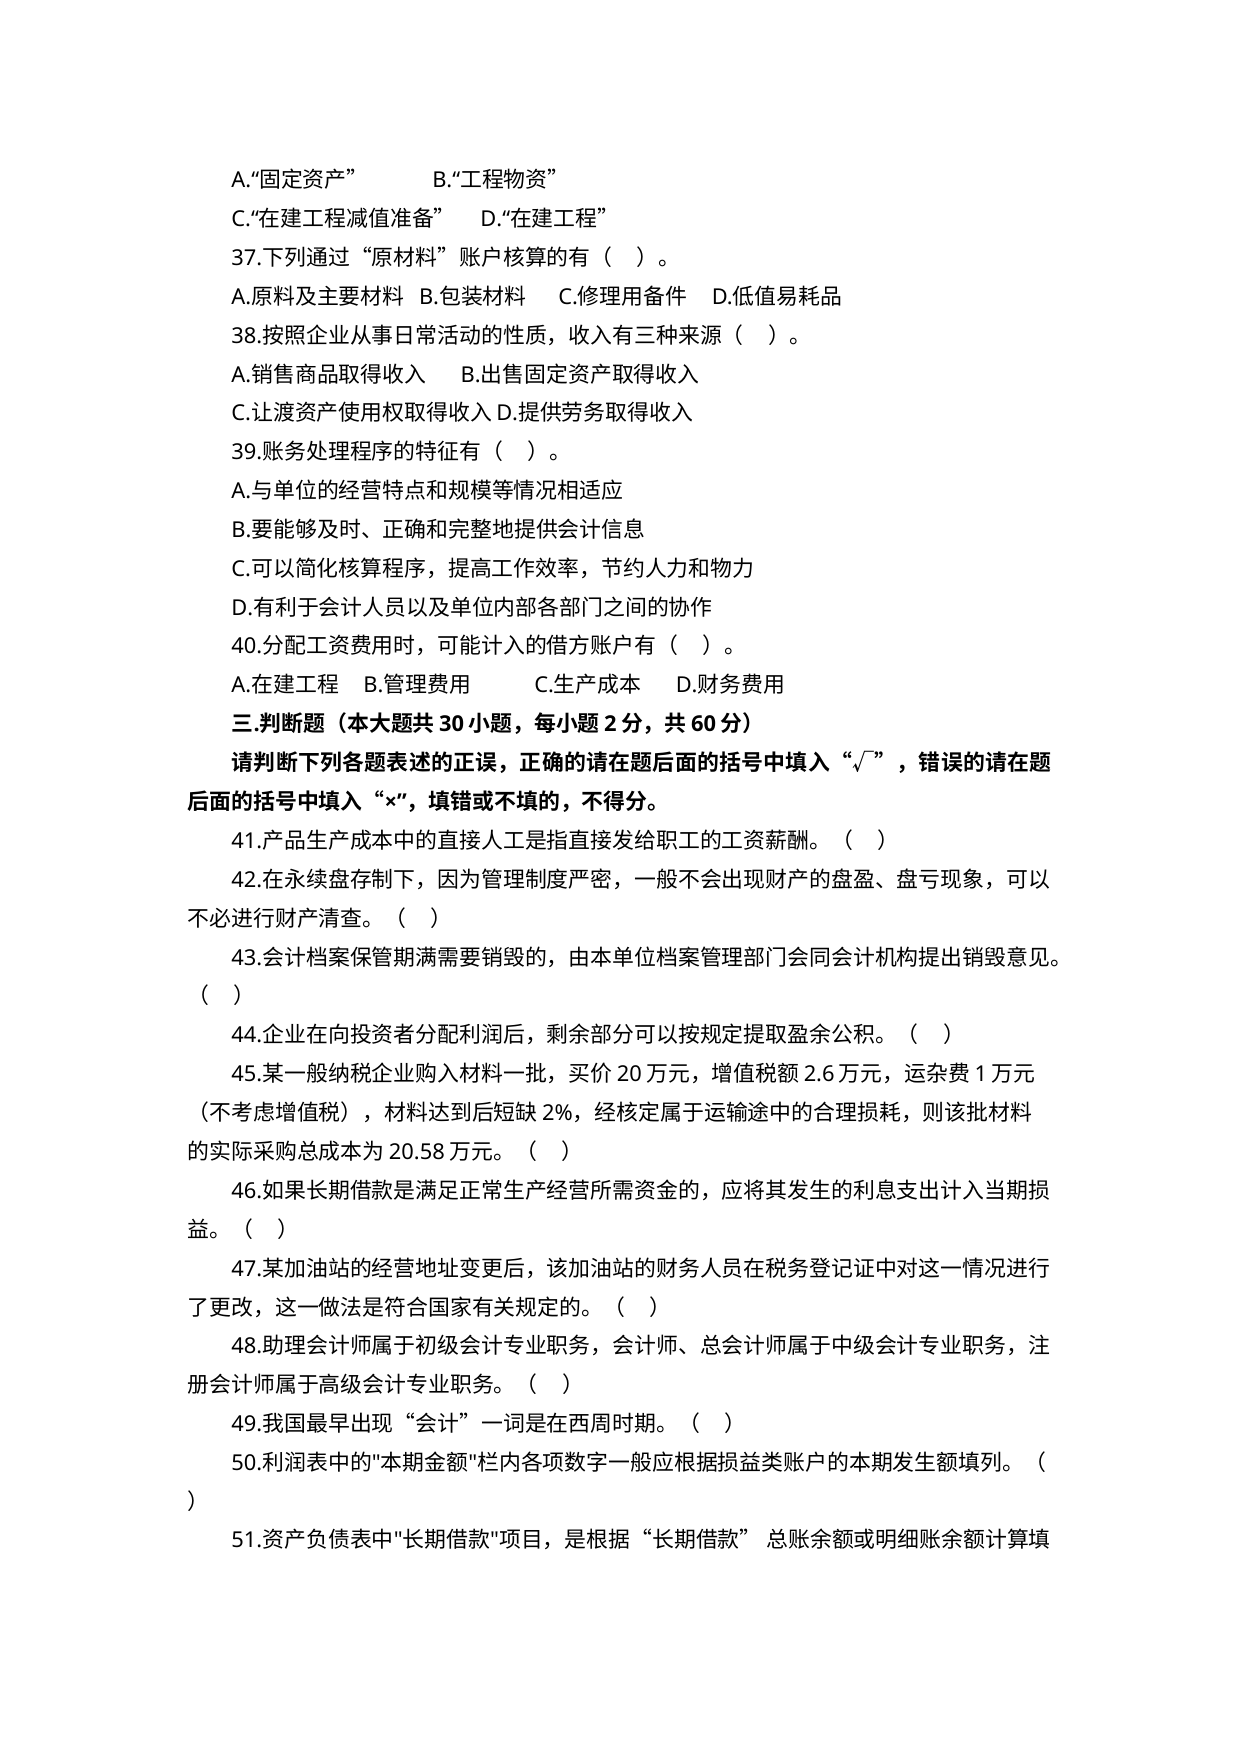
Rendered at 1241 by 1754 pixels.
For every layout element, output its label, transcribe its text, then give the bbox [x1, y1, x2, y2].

text 三.判断题（本大题共30小题，每小题2分，共60分） [187, 706, 1053, 738]
text A.销售商品取得收入 B.出售固定资产取得收入 [187, 356, 1053, 389]
text 47.某加油站的经营地址变更后，该加油站的财务人员在税务登记证中对这一情况进行了更改，这一做法是符合国家有关规定的。（ ） [187, 1250, 1053, 1322]
text 39.账务处理程序的特征有（ ）。 [187, 434, 1053, 466]
text 45.某一般纳税企业购入材料一批，买价20万元，增值税额2.6万元，运杂费1万元（不考虑增值税），材料达到后短缺2%，经核定属于运输途中的合理损耗，则该批材料的实际采购总成本为20.58万元。（ ） [187, 1056, 1053, 1166]
text 49.我国最早出现“会计”一词是在西周时期。（ ） [187, 1406, 1053, 1438]
text 48.助理会计师属于初级会计专业职务，会计师、总会计师属于中级会计专业职务，注册会计师属于高级会计专业职务。（ ） [187, 1328, 1053, 1399]
text 42.在永续盘存制下，因为管理制度严密，一般不会出现财产的盘盈、盘亏现象，可以不必进行财产清查。（ ） [187, 861, 1053, 933]
text 43.会计档案保管期满需要销毁的，由本单位档案管理部门会同会计机构提出销毁意见。（ ） [187, 939, 1053, 1011]
text A.原料及主要材料 B.包装材料 C.修理用备件 D.低值易耗品 [187, 278, 1053, 311]
text A.“固定资产” B.“工程物资” [187, 162, 1053, 194]
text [187, 1522, 1053, 1555]
text 40.分配工资费用时，可能计入的借方账户有（ ）。 [187, 628, 1053, 661]
text 44.企业在向投资者分配利润后，剩余部分可以按规定提取盈余公积。（ ） [187, 1017, 1053, 1049]
text C.可以简化核算程序，提高工作效率，节约人力和物力 [187, 551, 1053, 583]
text 46.如果长期借款是满足正常生产经营所需资金的，应将其发生的利息支出计入当期损益。（ ） [187, 1172, 1053, 1244]
text C.“在建工程减值准备” D.“在建工程” [187, 201, 1053, 233]
text 50.利润表中的"本期金额"栏内各项数字一般应根据损益类账户的本期发生额填列。（ ） [187, 1444, 1053, 1516]
text 41.产品生产成本中的直接人工是指直接发给职工的工资薪酬。（ ） [187, 823, 1053, 855]
text A.与单位的经营特点和规模等情况相适应 [187, 473, 1053, 505]
text B.要能够及时、正确和完整地提供会计信息 [187, 512, 1053, 544]
text C.让渡资产使用权取得收入D.提供劳务取得收入 [187, 395, 1053, 428]
text 38.按照企业从事日常活动的性质，收入有三种来源（ ）。 [187, 317, 1053, 350]
text 请判断下列各题表述的正误，正确的请在题后面的括号中填入“√”，错误的请在题后面的括号中填入“×”，填错或不填的，不得分。 [187, 745, 1053, 816]
text A.在建工程 B.管理费用 C.生产成本 D.财务费用 [187, 667, 1053, 699]
text 37.下列通过“原材料”账户核算的有（ ）。 [187, 240, 1053, 272]
text D.有利于会计人员以及单位内部各部门之间的协作 [187, 589, 1053, 622]
